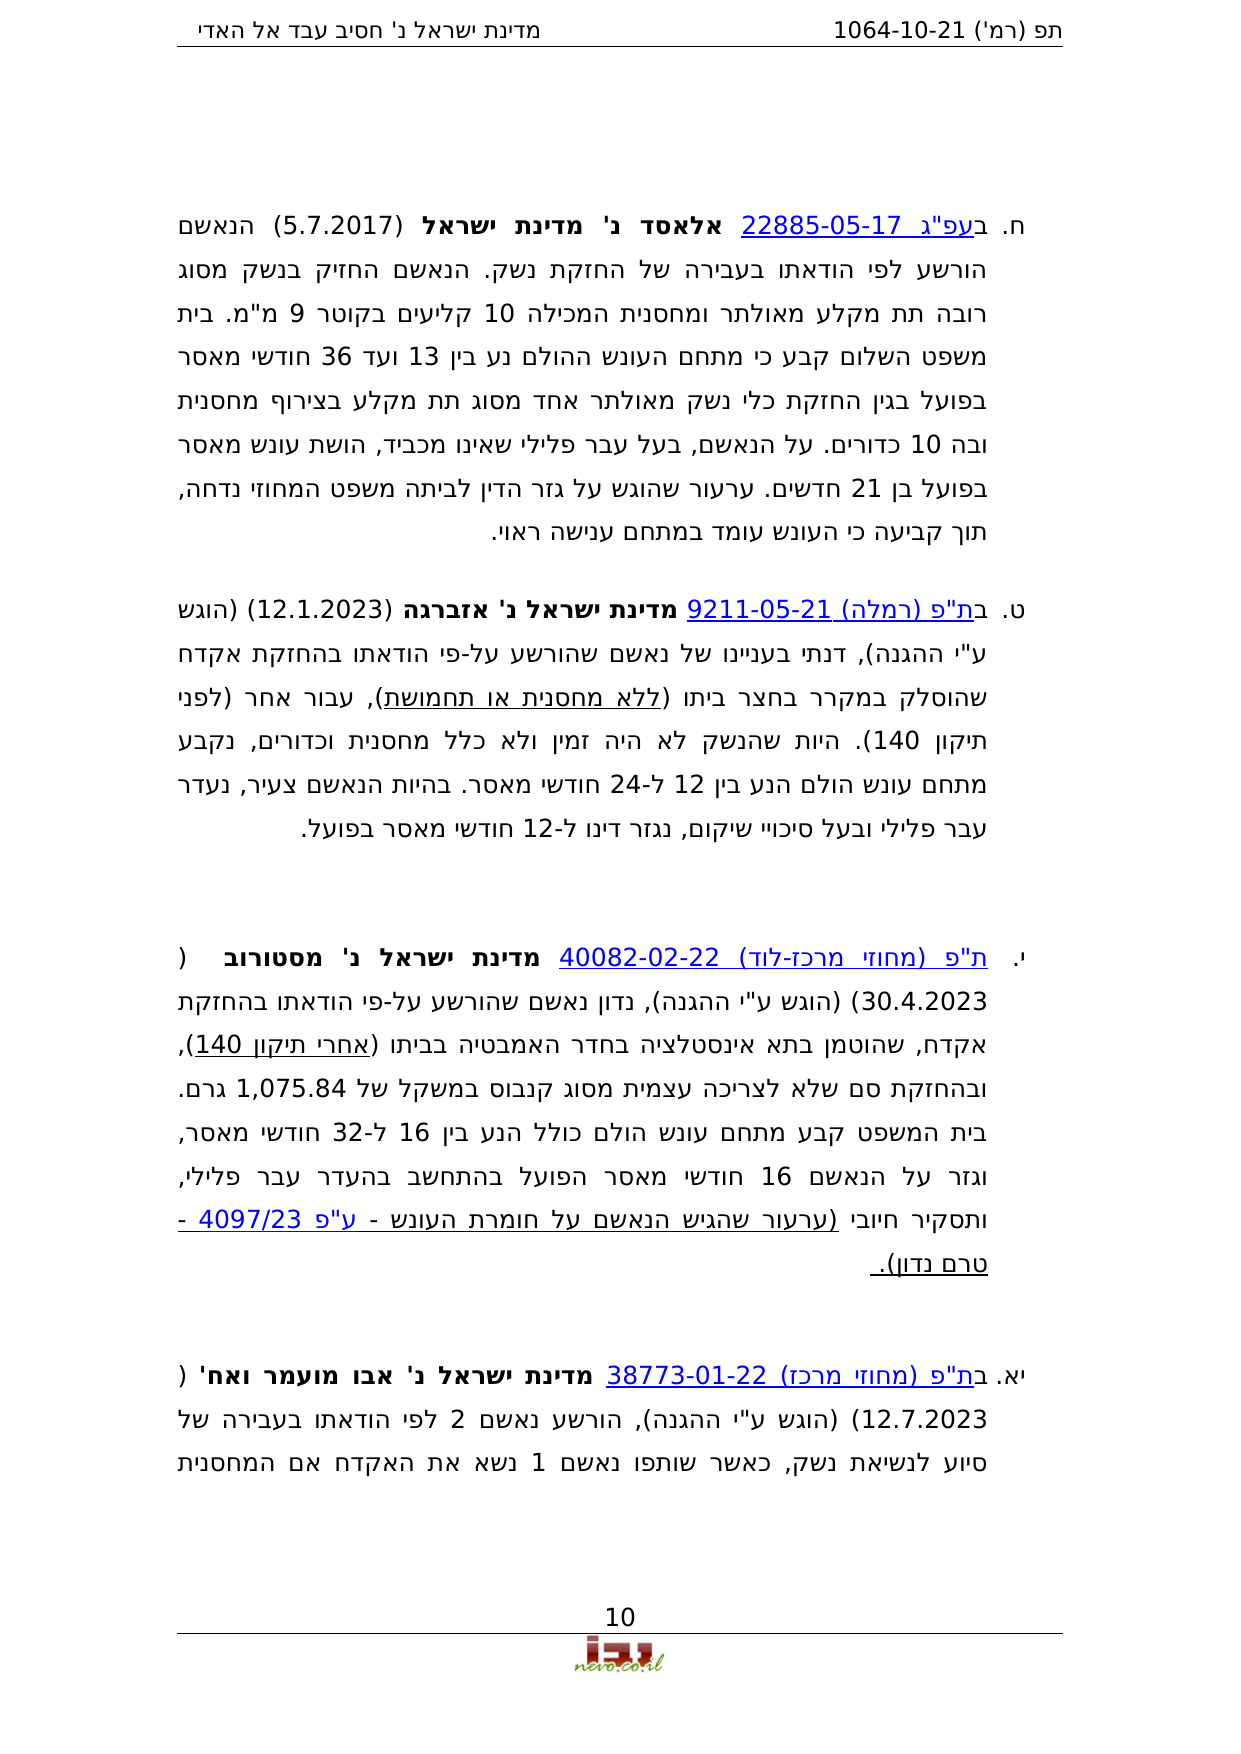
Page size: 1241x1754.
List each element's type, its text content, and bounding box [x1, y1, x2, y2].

picture [574, 1635, 666, 1673]
list בת"פ (רמלה) 9211-05-21 מדינת ישראל נ' אזברגה (12.1.2023) (הוגש ע"י ההגנה), דנתי בעניינו של נאשם שהורשע על-פי הודאתו בהחזקת אקדח שהוסלק במקרר בחצר ביתו (ללא מחסנית או תחמושת), עבור אחר (לפני תיקון 140). היות שהנשק לא היה זמין ולא כלל מחסנית וכדורים, נקבע מתחם עונש הולם הנע בין 12 ל-24 חודשי מאסר. בהיות הנאשם צעיר, נעדר עבר פלילי ובעל סיכויי שיקום, נגזר דינו ל-12 חודשי מאסר בפועל. [177, 595, 1026, 843]
list בעפ"ג 22885-05-17 אלאסד נ' מדינת ישראל (5.7.2017) הנאשם הורשע לפי הודאתו בעבירה של החזקת נשק. הנאשם החזיק בנשק מסוג רובה תת מקלע מאולתר ומחסנית המכילה 10 קליעים בקוטר 9 מ"מ. בית משפט השלום קבע כי מתחם העונש ההולם נע בין 13 ועד 36 חודשי מאסר בפועל בגין החזקת כלי נשק מאולתר אחד מסוג תת מקלע בצירוף מחסנית ובה 10 כדורים. על הנאשם, בעל עבר פלילי שאינו מכביד, הושת עונש מאסר בפועל בן 21 חדשים. ערעור שהוגש על גזר הדין לביתה משפט המחוזי נדחה, תוך קביעה כי העונש עומד במתחם ענישה ראוי. [177, 211, 1026, 547]
list ת"פ (מחוזי מרכז-לוד) 40082-02-22 מדינת ישראל נ' מסטורוב (30.4.2023) (הוגש ע"י ההגנה), נדון נאשם שהורשע על-פי הודאתו בהחזקת אקדח, שהוטמן בתא אינסטלציה בחדר האמבטיה בביתו (אחרי תיקון 140), ובהחזקת סם שלא לצריכה עצמית מסוג קנבוס במשקל של 1,075.84 גרם. בית המשפט קבע מתחם עונש הולם כולל הנע בין 16 ל-32 חודשי מאסר, וגזר על הנאשם 16 חודשי מאסר הפועל בהתחשב בהעדר עבר פלילי, ותסקיר חיובי (ערעור שהגיש הנאשם על חומרת העונש - ע"פ 4097/23 - טרם נדון). [177, 943, 1026, 1278]
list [177, 1361, 1026, 1478]
